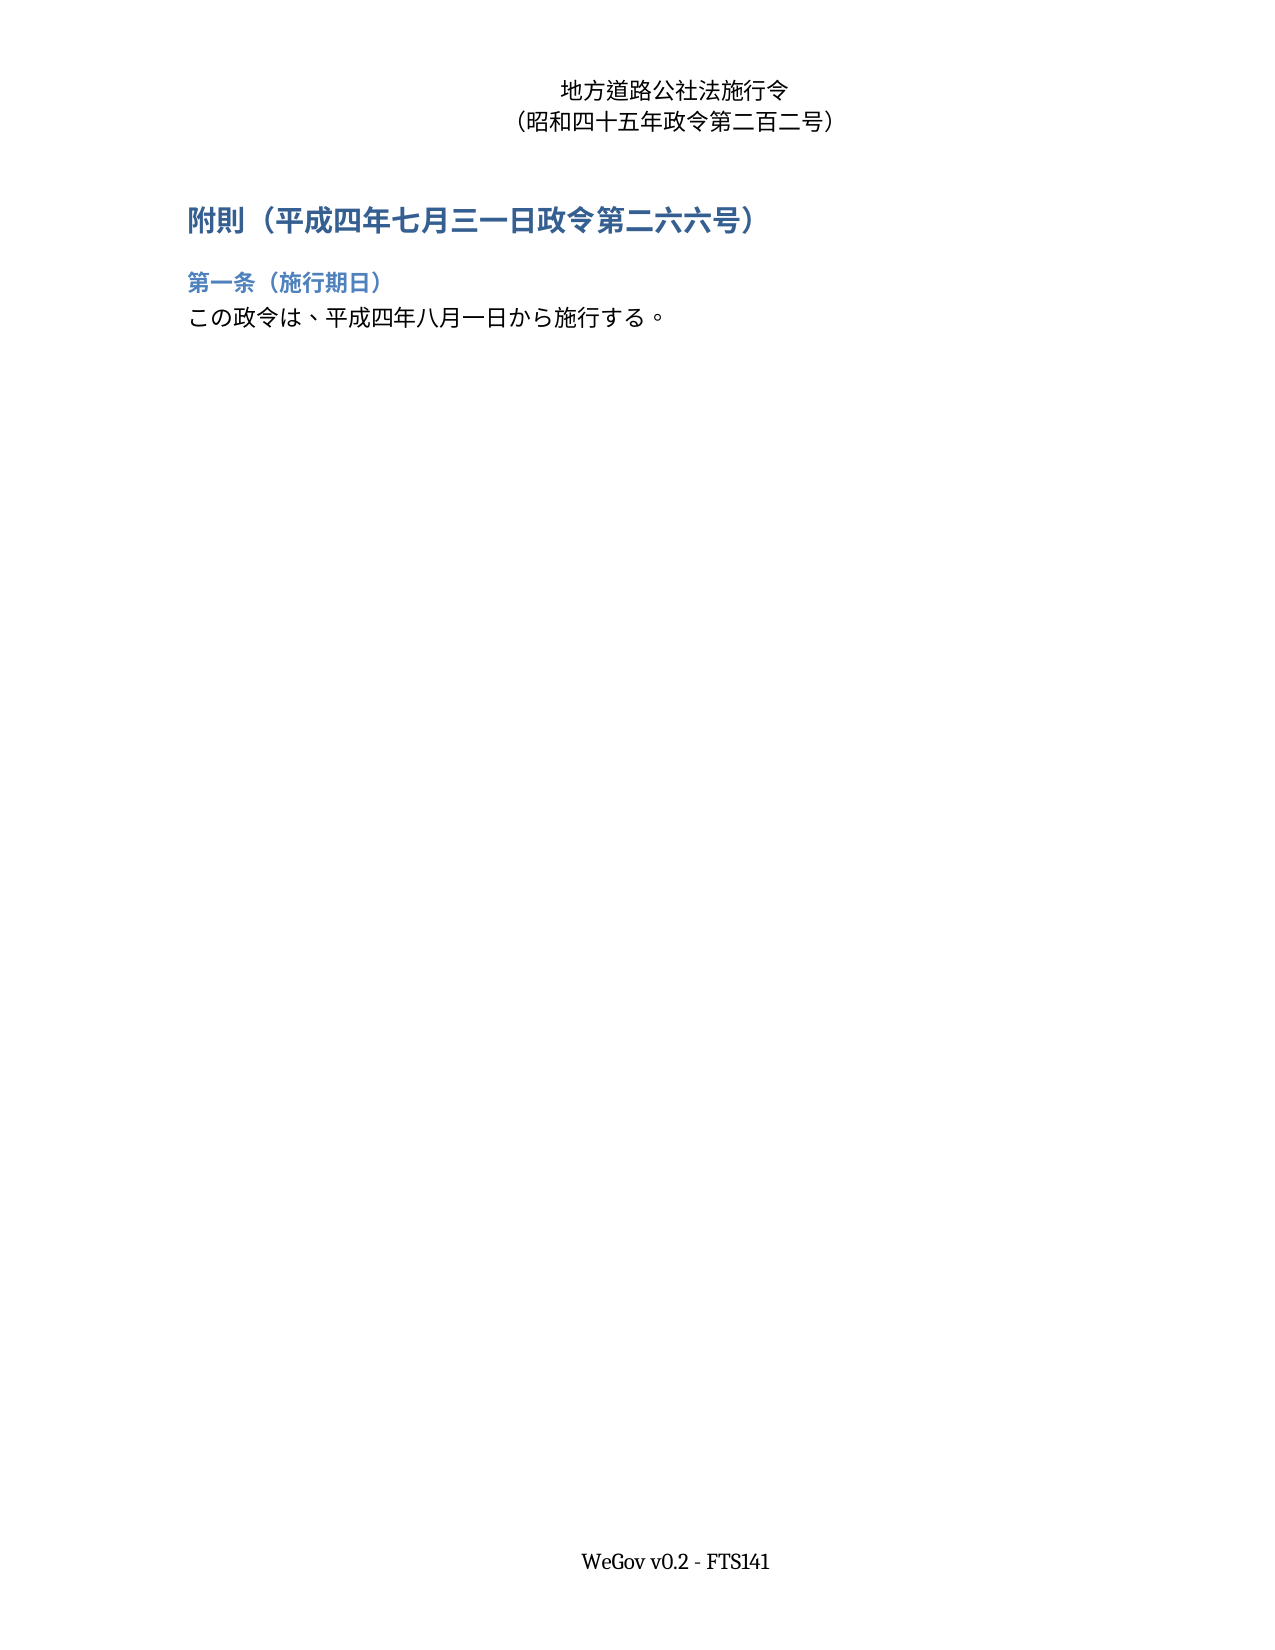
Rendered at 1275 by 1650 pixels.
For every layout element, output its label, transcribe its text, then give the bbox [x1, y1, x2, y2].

subtitle 第一条（施行期日） [187, 266, 1087, 298]
text この政令は、平成四年八月一日から施行する。 [187, 302, 1087, 334]
subtitle 附則（平成四年七月三一日政令第二六六号） [187, 200, 1087, 240]
